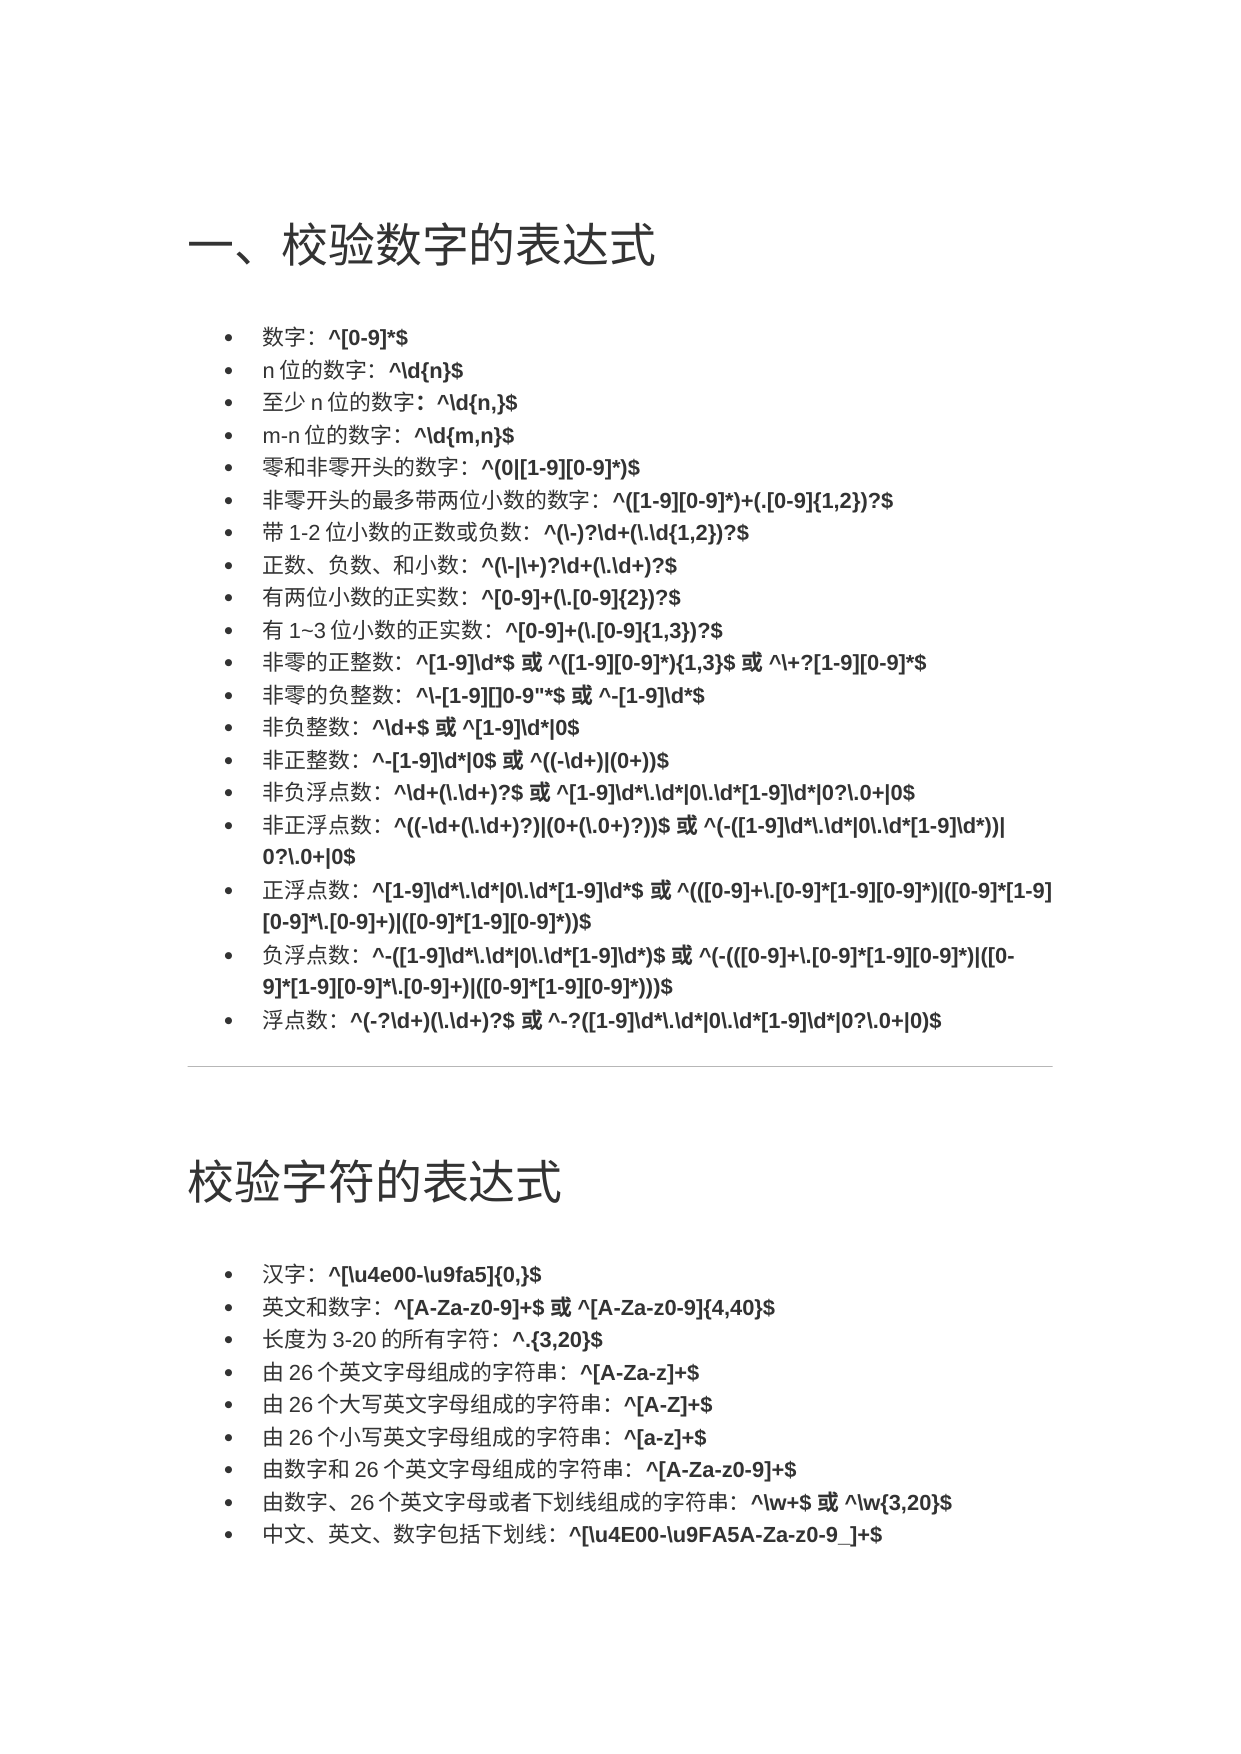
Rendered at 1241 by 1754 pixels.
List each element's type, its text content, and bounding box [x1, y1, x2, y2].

list 由26个大写英文字母组成的字符串：^[A-Z]+$ [225, 1387, 1053, 1419]
list 非正整数：^-[1-9]\d*|0$ 或 ^((-\d+)|(0+))$ [225, 742, 1053, 775]
text 一、校验数字的表达式 [187, 193, 1053, 291]
list 正数、负数、和小数：^(\-|\+)?\d+(\.\d+)?$ [225, 547, 1053, 580]
list n位的数字：^\d{n}$ [225, 352, 1053, 385]
list 正浮点数：^[1-9]\d*\.\d*|0\.\d*[1-9]\d*$ 或 ^(([0-9]+\.[0-9]*[1-9][0-9]*)|([0-9]*[1-9][0-9]*\.[0-9]+)|([0-9]*[1-9][0-9]*))$ [225, 872, 1053, 937]
list 英文和数字：^[A-Za-z0-9]+$ 或 ^[A-Za-z0-9]{4,40}$ [225, 1289, 1053, 1322]
list 长度为3-20的所有字符：^.{3,20}$ [225, 1322, 1053, 1354]
list 非零开头的最多带两位小数的数字：^([1-9][0-9]*)+(.[0-9]{1,2})?$ [225, 482, 1053, 515]
list 零和非零开头的数字：^(0|[1-9][0-9]*)$ [225, 450, 1053, 482]
list 中文、英文、数字包括下划线：^[\u4E00-\u9FA5A-Za-z0-9_]+$ [225, 1517, 1053, 1549]
list 浮点数：^(-?\d+)(\.\d+)?$ 或 ^-?([1-9]\d*\.\d*|0\.\d*[1-9]\d*|0?\.0+|0)$ [225, 1002, 1053, 1035]
list 非正浮点数：^((-\d+(\.\d+)?)|(0+(\.0+)?))$ 或 ^(-([1-9]\d*\.\d*|0\.\d*[1-9]\d*))|0?\.0+|0$ [225, 807, 1053, 872]
list 有两位小数的正实数：^[0-9]+(\.[0-9]{2})?$ [225, 580, 1053, 612]
list 数字：^[0-9]*$ [225, 320, 1053, 352]
list 非负浮点数：^\d+(\.\d+)?$ 或 ^[1-9]\d*\.\d*|0\.\d*[1-9]\d*|0?\.0+|0$ [225, 775, 1053, 807]
list 至少n位的数字：^\d{n,}$ [225, 385, 1053, 417]
list 由26个小写英文字母组成的字符串：^[a-z]+$ [225, 1419, 1053, 1452]
text 校验字符的表达式 [187, 1130, 1053, 1227]
list 非零的负整数：^\-[1-9][]0-9"*$ 或 ^-[1-9]\d*$ [225, 677, 1053, 710]
list m-n位的数字：^\d{m,n}$ [225, 417, 1053, 450]
list 非零的正整数：^[1-9]\d*$ 或 ^([1-9][0-9]*){1,3}$ 或 ^\+?[1-9][0-9]*$ [225, 645, 1053, 677]
list 带1-2位小数的正数或负数：^(\-)?\d+(\.\d{1,2})?$ [225, 515, 1053, 547]
list 汉字：^[\u4e00-\u9fa5]{0,}$ [225, 1257, 1053, 1289]
list 负浮点数：^-([1-9]\d*\.\d*|0\.\d*[1-9]\d*)$ 或 ^(-(([0-9]+\.[0-9]*[1-9][0-9]*)|([0-9]*[1-9][0-9]*\.[0-9]+)|([0-9]*[1-9][0-9]*)))$ [225, 937, 1053, 1002]
list 由数字和26个英文字母组成的字符串：^[A-Za-z0-9]+$ [225, 1452, 1053, 1484]
list 有1~3位小数的正实数：^[0-9]+(\.[0-9]{1,3})?$ [225, 612, 1053, 645]
list 由26个英文字母组成的字符串：^[A-Za-z]+$ [225, 1354, 1053, 1387]
list 非负整数：^\d+$ 或 ^[1-9]\d*|0$ [225, 710, 1053, 742]
list 由数字、26个英文字母或者下划线组成的字符串：^\w+$ 或 ^\w{3,20}$ [225, 1484, 1053, 1517]
